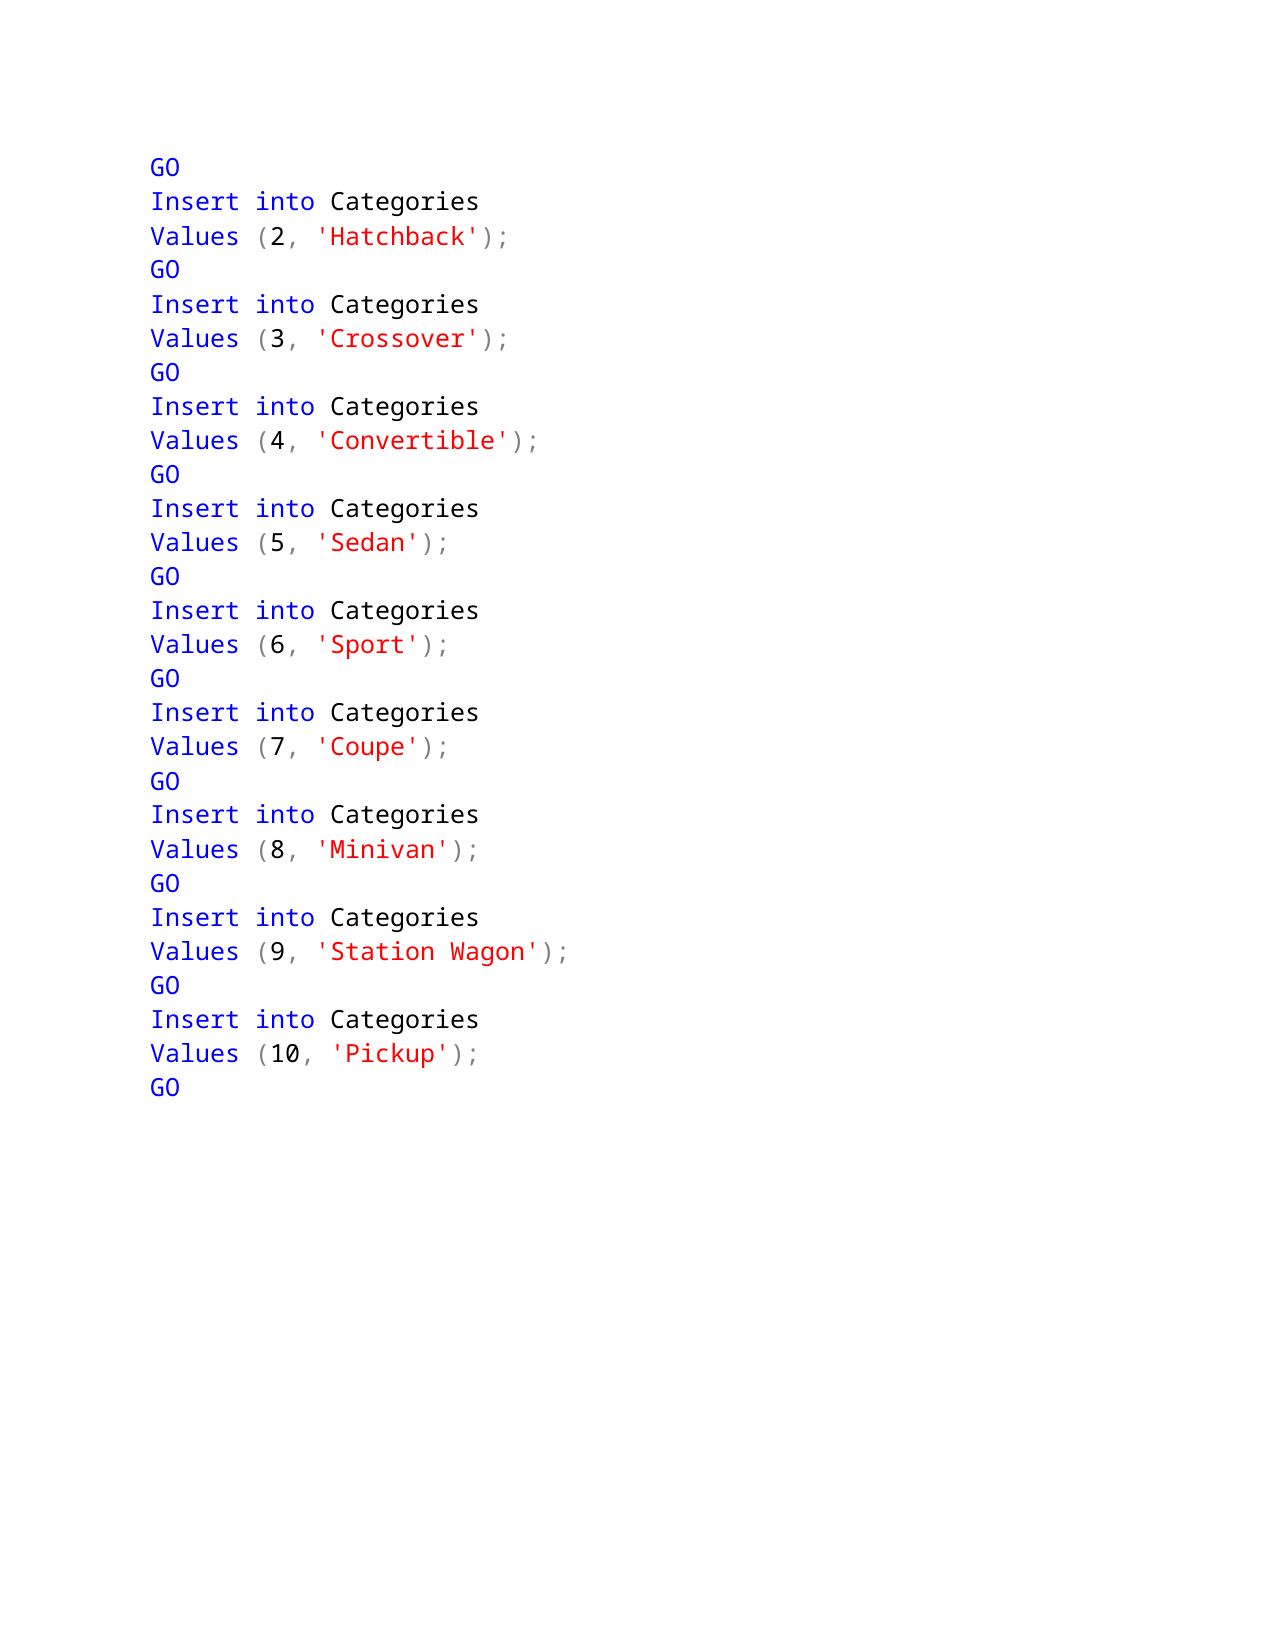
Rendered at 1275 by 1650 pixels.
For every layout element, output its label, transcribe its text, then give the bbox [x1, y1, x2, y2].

text GO [150, 354, 1125, 388]
text GO [150, 763, 1125, 797]
text Values (6, 'Sport'); [150, 627, 1125, 661]
text Insert into Categories [150, 388, 1125, 422]
text Insert into Categories [150, 286, 1125, 320]
text GO [150, 252, 1125, 286]
text Insert into Categories [150, 1002, 1125, 1036]
text Values (7, 'Coupe'); [150, 729, 1125, 763]
text GO [150, 1070, 1125, 1104]
text Insert into Categories [150, 797, 1125, 831]
text Values (8, 'Minivan'); [150, 831, 1125, 865]
text Values (2, 'Hatchback'); [150, 218, 1125, 252]
text GO [150, 967, 1125, 1002]
text GO [150, 865, 1125, 899]
text Insert into Categories [150, 184, 1125, 218]
text GO [150, 457, 1125, 491]
text Insert into Categories [150, 899, 1125, 933]
text Insert into Categories [150, 593, 1125, 627]
text Values (9, 'Station Wagon'); [150, 933, 1125, 967]
text Values (3, 'Crossover'); [150, 320, 1125, 354]
text Values (10, 'Pickup'); [150, 1036, 1125, 1070]
text GO [150, 661, 1125, 695]
text Insert into Categories [150, 695, 1125, 729]
text GO [150, 559, 1125, 593]
text Values (5, 'Sedan'); [150, 525, 1125, 559]
text Values (4, 'Convertible'); [150, 422, 1125, 457]
text GO [150, 150, 1125, 184]
text Insert into Categories [150, 491, 1125, 525]
